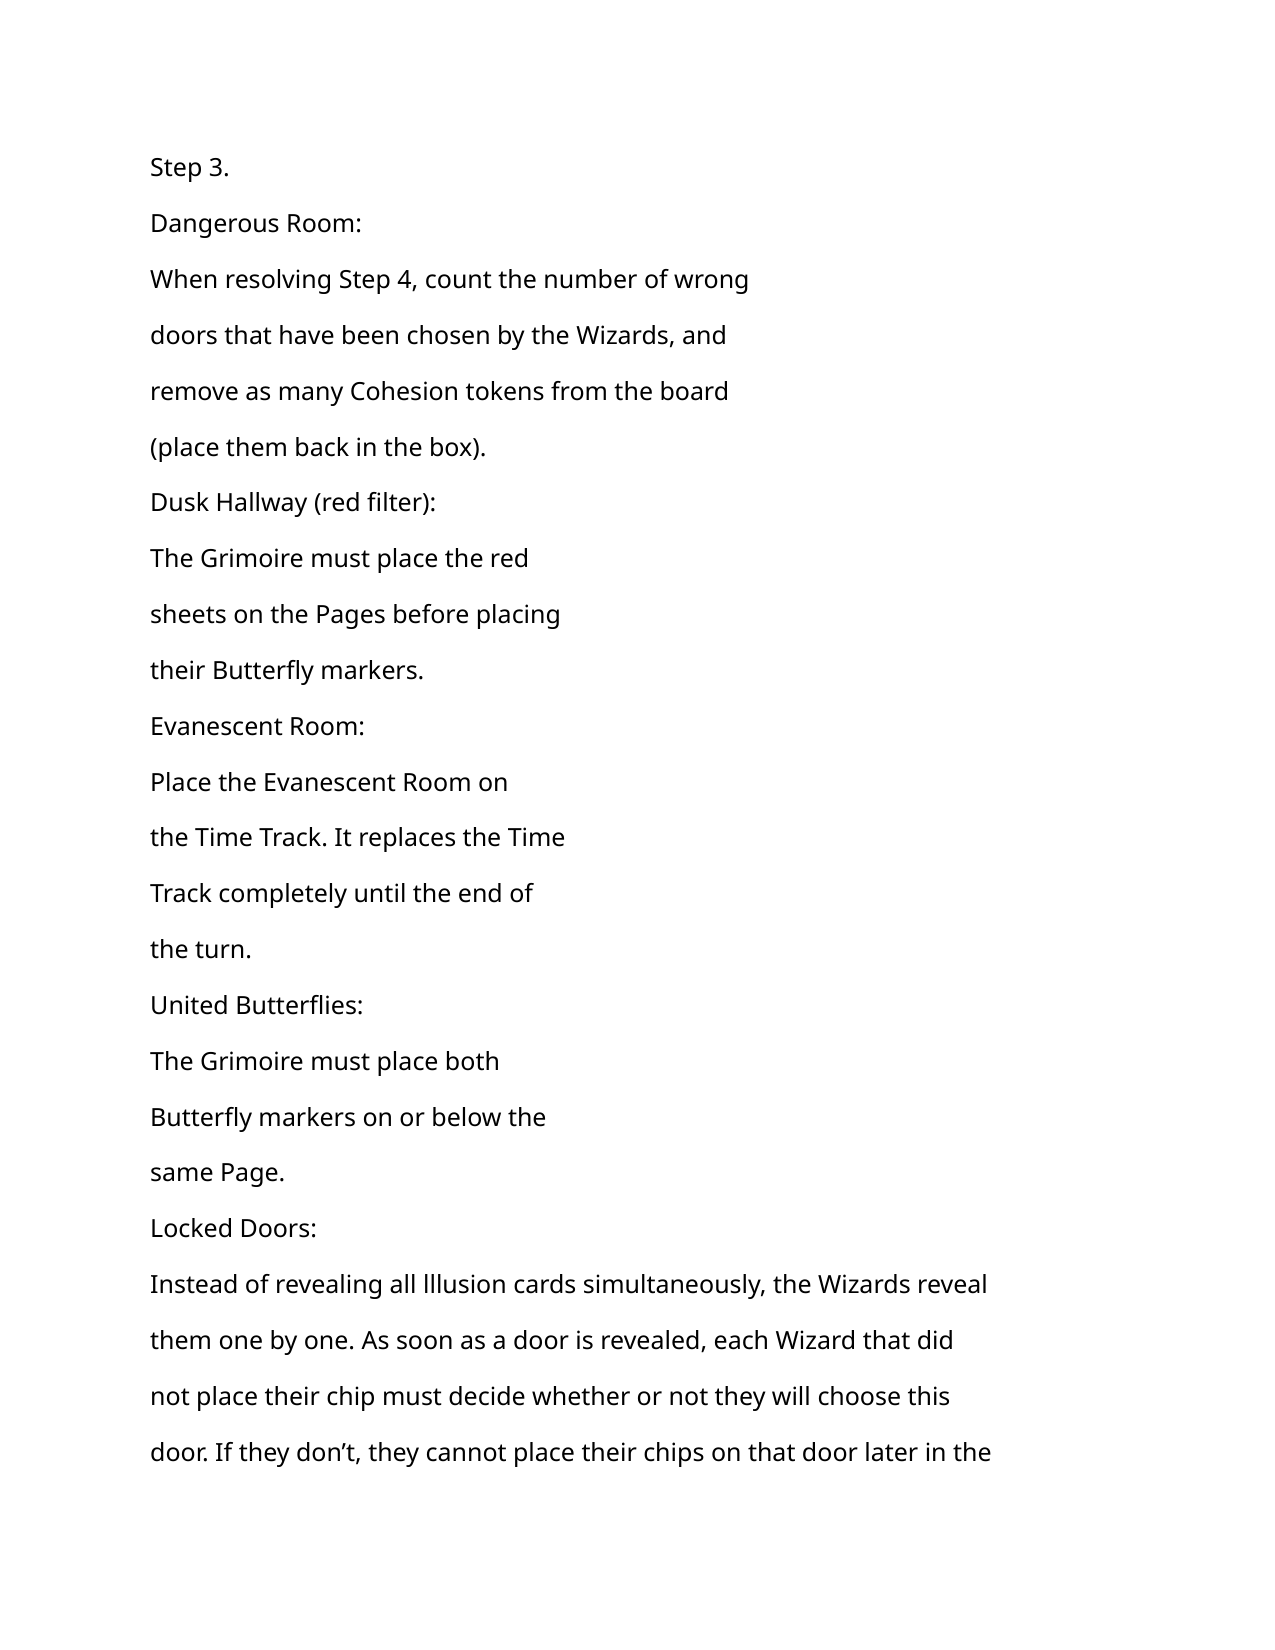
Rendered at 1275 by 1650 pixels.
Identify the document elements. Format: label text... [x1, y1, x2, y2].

text Track completely until the end of [150, 876, 1125, 910]
text The Grimoire must place the red [150, 541, 1125, 575]
text When resolving Step 4, count the number of wrong [150, 262, 1125, 296]
text United Butterflies: [150, 987, 1125, 1022]
text Dangerous Room: [150, 206, 1125, 240]
text The Grimoire must place both [150, 1043, 1125, 1077]
text Evanescent Room: [150, 708, 1125, 742]
text not place their chip must decide whether or not they will choose this [150, 1378, 1125, 1412]
text Dusk Hallway (red filter): [150, 485, 1125, 519]
text their Butterfly markers. [150, 652, 1125, 687]
text Locked Doors: [150, 1211, 1125, 1245]
text remove as many Cohesion tokens from the board [150, 373, 1125, 407]
text sheets on the Pages before placing [150, 597, 1125, 631]
text Instead of revealing all lllusion cards simultaneously, the Wizards reveal [150, 1267, 1125, 1301]
text Place the Evanescent Room on [150, 764, 1125, 798]
text them one by one. As soon as a door is revealed, each Wizard that did [150, 1322, 1125, 1357]
text door. If they don’t, they cannot place their chips on that door later in the [150, 1434, 1125, 1468]
text the Time Track. It replaces the Time [150, 820, 1125, 854]
text (place them back in the box). [150, 429, 1125, 463]
text same Page. [150, 1155, 1125, 1189]
text the turn. [150, 932, 1125, 966]
text Step 3. [150, 150, 1125, 184]
text Butterfly markers on or below the [150, 1099, 1125, 1133]
text doors that have been chosen by the Wizards, and [150, 317, 1125, 352]
